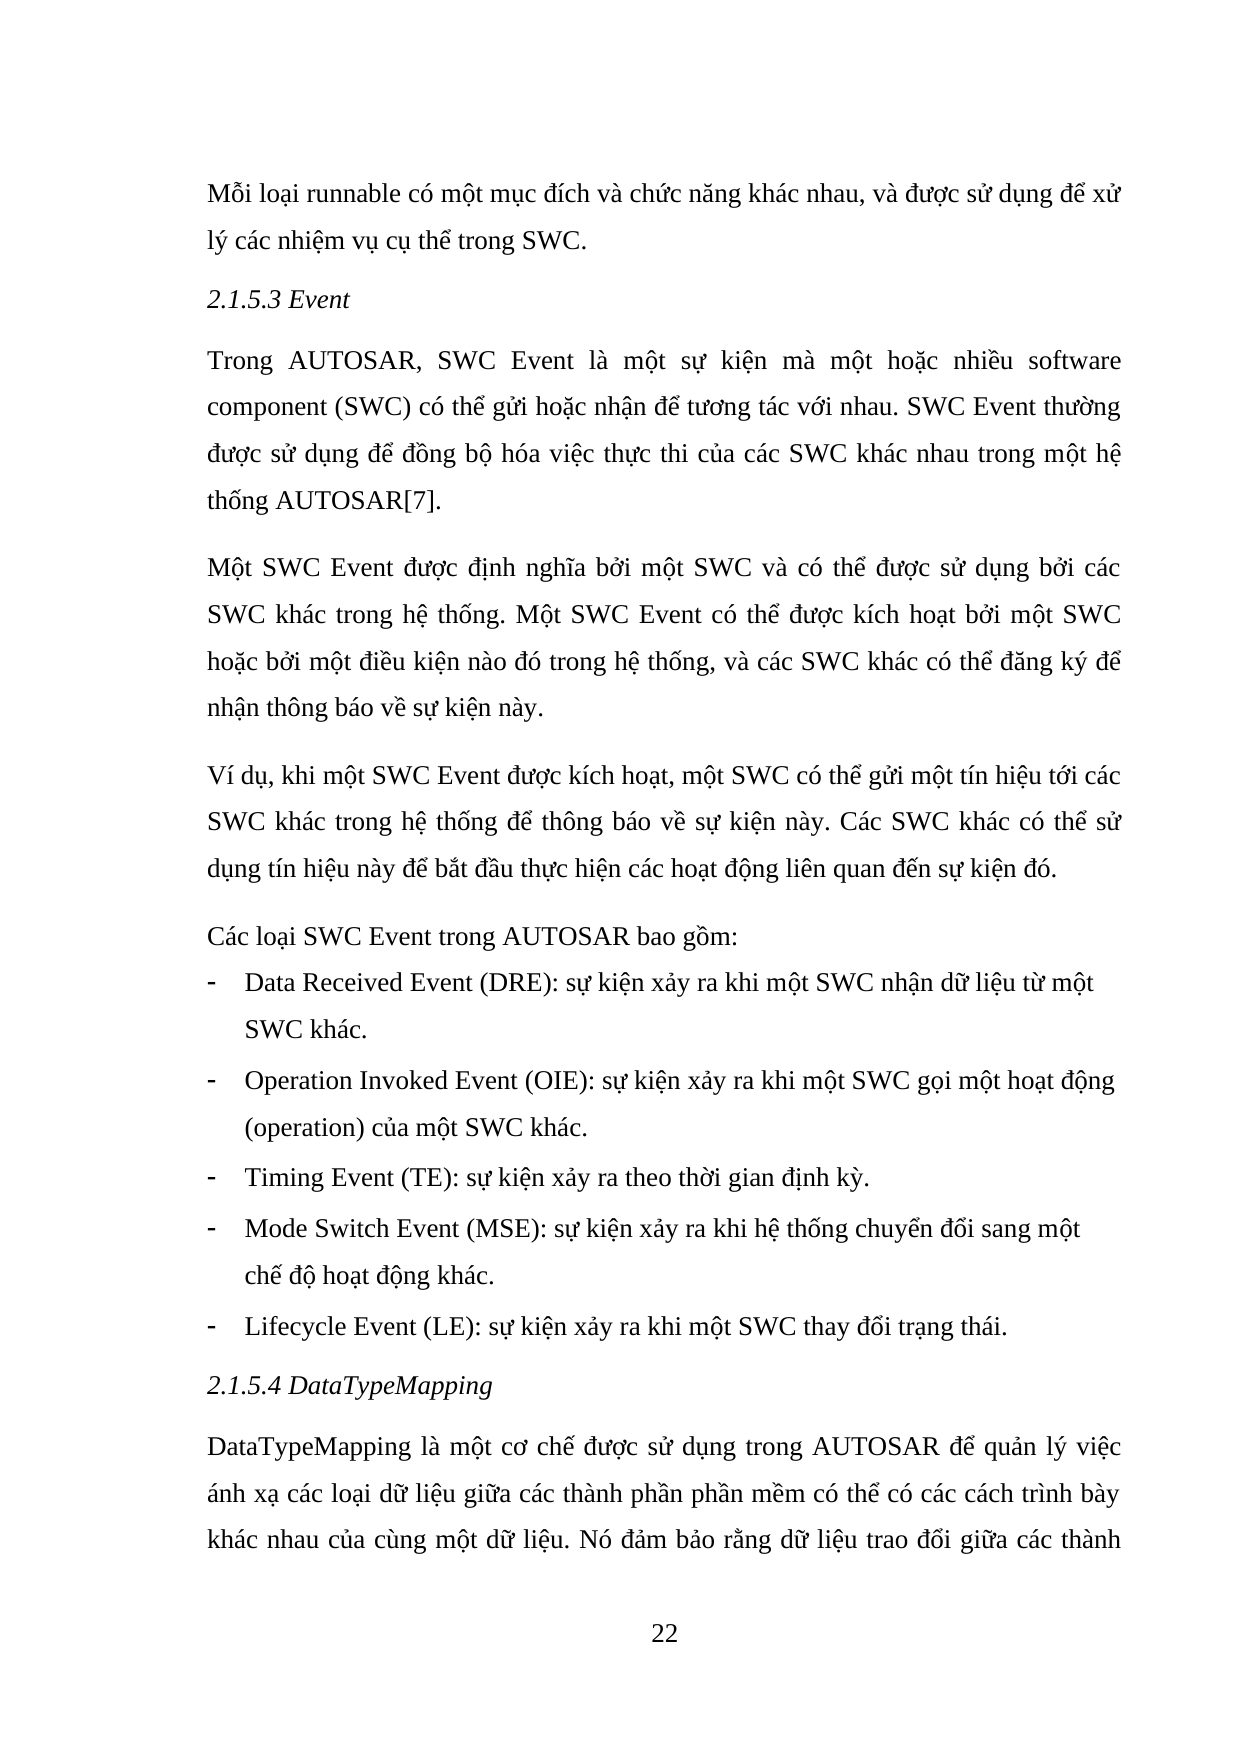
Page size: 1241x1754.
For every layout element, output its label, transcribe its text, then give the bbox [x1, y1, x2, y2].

text Mode Switch Event (MSE): sự kiện xảy ra khi hệ thống chuyển đổi sang một chế độ hoạt động khác. [207, 1212, 1122, 1290]
text Operation Invoked Event (OIE): sự kiện xảy ra khi một SWC gọi một hoạt động (operation) của một SWC khác. [207, 1064, 1122, 1142]
text Trong AUTOSAR, SWC Event là một sự kiện mà một hoặc nhiều software component (SWC) có thể gửi hoặc nhận để tương tác với nhau. SWC Event thường được sử dụng để đồng bộ hóa việc thực thi của các SWC khác nhau trong một hệ thống AUTOSAR[7]. [207, 344, 1122, 515]
text Các loại SWC Event trong AUTOSAR bao gồm: [207, 919, 1122, 951]
text Lifecycle Event (LE): sự kiện xảy ra khi một SWC thay đổi trạng thái. [207, 1310, 1122, 1341]
text Một SWC Event được định nghĩa bởi một SWC và có thể được sử dụng bởi các SWC khác trong hệ thống. Một SWC Event có thể được kích hoạt bởi một SWC hoặc bởi một điều kiện nào đó trong hệ thống, và các SWC khác có thể đăng ký để nhận thông báo về sự kiện này. [207, 551, 1122, 722]
text Mỗi loại runnable có một mục đích và chức năng khác nhau, và được sử dụng để xử lý các nhiệm vụ cụ thể trong SWC. [207, 177, 1122, 255]
text Data Received Event (DRE): sự kiện xảy ra khi một SWC nhận dữ liệu từ một SWC khác. [207, 966, 1122, 1044]
text Timing Event (TE): sự kiện xảy ra theo thời gian định kỳ. [207, 1161, 1122, 1193]
text Ví dụ, khi một SWC Event được kích hoạt, một SWC có thể gửi một tín hiệu tới các SWC khác trong hệ thống để thông báo về sự kiện này. Các SWC khác có thể sử dụng tín hiệu này để bắt đầu thực hiện các hoạt động liên quan đến sự kiện đó. [207, 759, 1122, 883]
text Event [207, 283, 1122, 314]
text DataTypeMapping [207, 1369, 1122, 1401]
